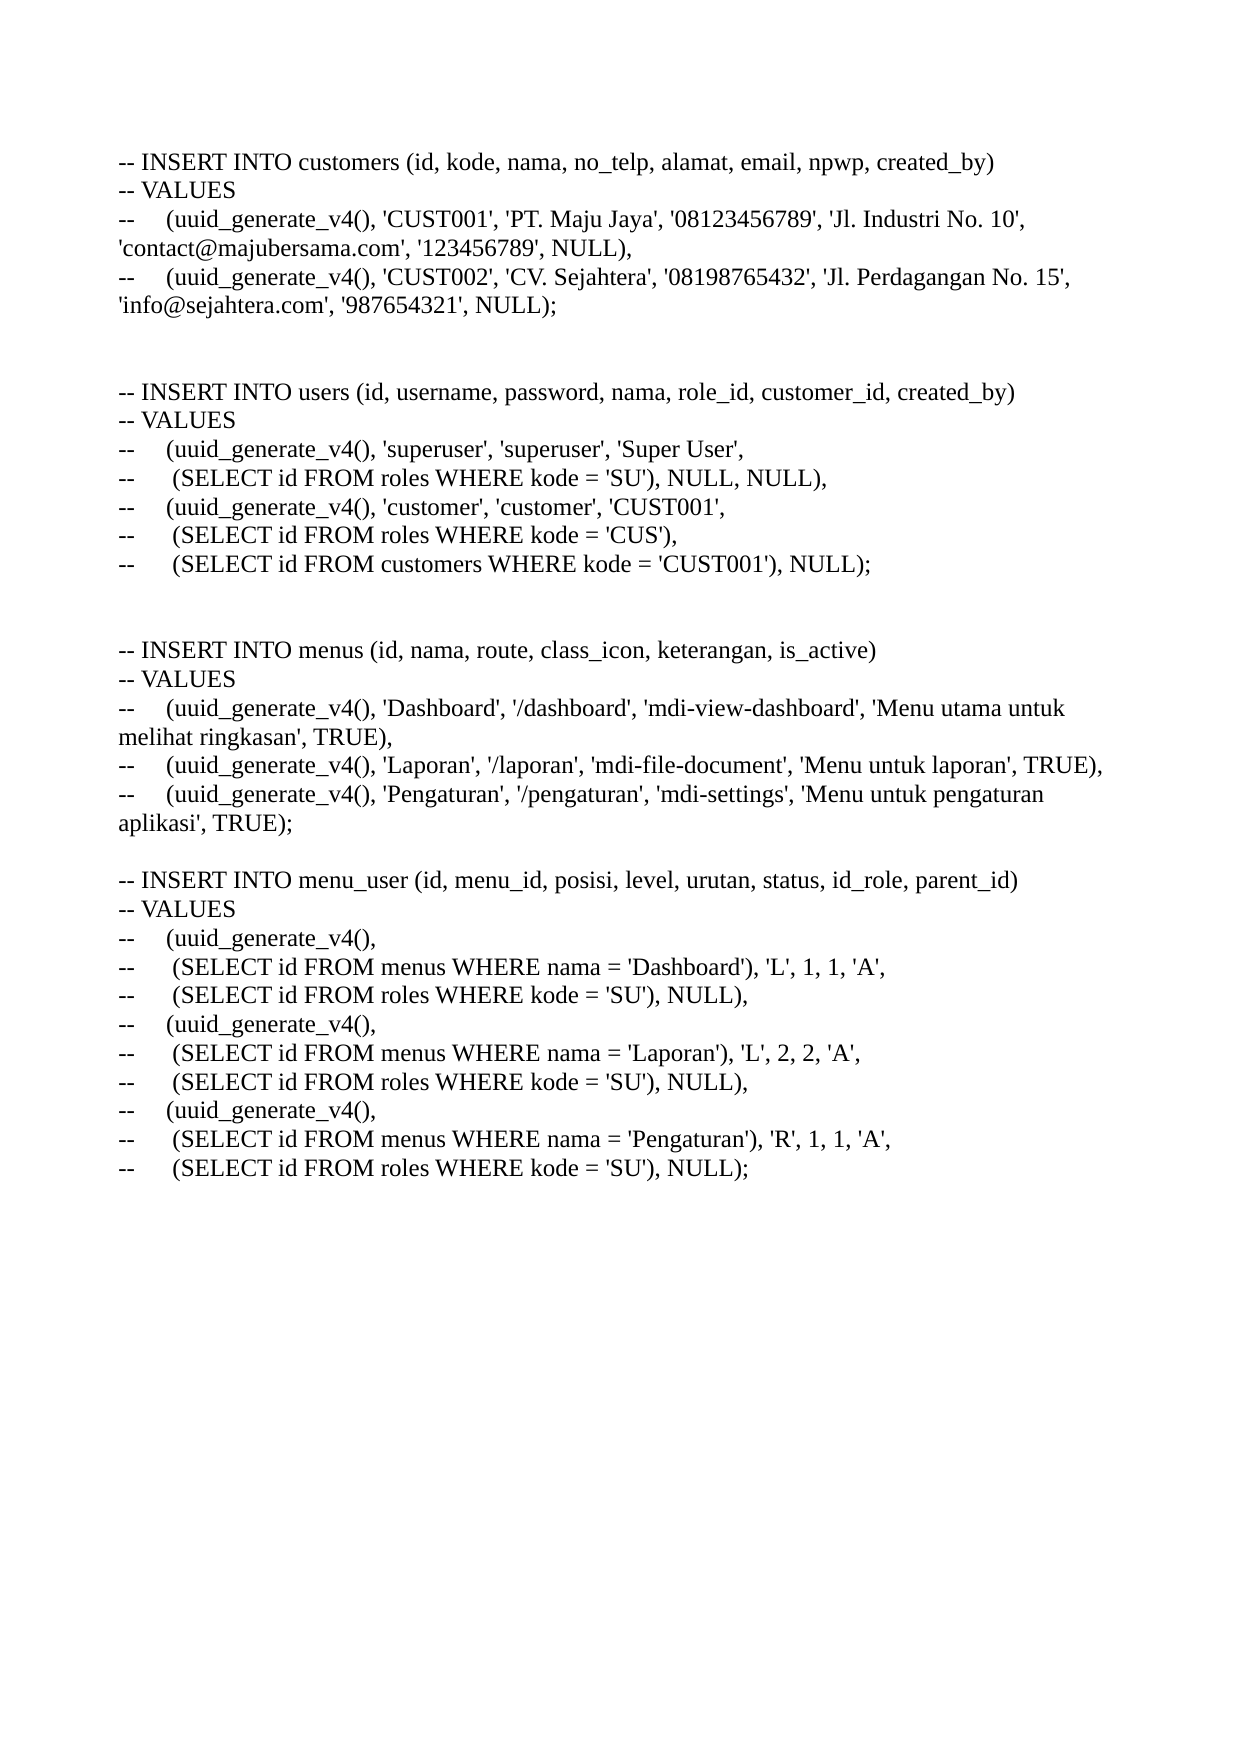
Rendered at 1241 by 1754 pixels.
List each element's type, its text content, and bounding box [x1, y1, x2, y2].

text -- (uuid_generate_v4(), [118, 1096, 1122, 1124]
text -- INSERT INTO menu_user (id, menu_id, posisi, level, urutan, status, id_role, parent_id) [118, 866, 1122, 894]
text -- (uuid_generate_v4(), [118, 923, 1122, 952]
text -- (SELECT id FROM roles WHERE kode = 'SU'), NULL, NULL), [118, 463, 1122, 492]
text -- VALUES [118, 664, 1122, 693]
text -- VALUES [118, 176, 1122, 204]
text -- VALUES [118, 894, 1122, 923]
text -- (uuid_generate_v4(), 'superuser', 'superuser', 'Super User', [118, 434, 1122, 463]
text -- INSERT INTO customers (id, kode, nama, no_telp, alamat, email, npwp, created_by) [118, 147, 1122, 176]
text -- INSERT INTO users (id, username, password, nama, role_id, customer_id, created_by) [118, 377, 1122, 406]
text -- (SELECT id FROM roles WHERE kode = 'SU'), NULL), [118, 981, 1122, 1009]
text -- (SELECT id FROM roles WHERE kode = 'SU'), NULL); [118, 1153, 1122, 1182]
text -- (SELECT id FROM menus WHERE nama = 'Dashboard'), 'L', 1, 1, 'A', [118, 952, 1122, 981]
text -- (uuid_generate_v4(), 'customer', 'customer', 'CUST001', [118, 492, 1122, 521]
text -- (uuid_generate_v4(), 'Dashboard', '/dashboard', 'mdi-view-dashboard', 'Menu utama untuk melihat ringkasan', TRUE), [118, 693, 1122, 751]
text -- (uuid_generate_v4(), 'CUST002', 'CV. Sejahtera', '08198765432', 'Jl. Perdagangan No. 15', 'info@sejahtera.com', '987654321', NULL); [118, 262, 1122, 319]
text -- (SELECT id FROM menus WHERE nama = 'Laporan'), 'L', 2, 2, 'A', [118, 1038, 1122, 1067]
text -- (uuid_generate_v4(), 'CUST001', 'PT. Maju Jaya', '08123456789', 'Jl. Industri No. 10', 'contact@majubersama.com', '123456789', NULL), [118, 204, 1122, 262]
text -- INSERT INTO menus (id, nama, route, class_icon, keterangan, is_active) [118, 636, 1122, 664]
text -- (uuid_generate_v4(), 'Pengaturan', '/pengaturan', 'mdi-settings', 'Menu untuk pengaturan aplikasi', TRUE); [118, 779, 1122, 837]
text -- (SELECT id FROM roles WHERE kode = 'CUS'), [118, 521, 1122, 549]
text -- (SELECT id FROM customers WHERE kode = 'CUST001'), NULL); [118, 549, 1122, 578]
text -- (uuid_generate_v4(), 'Laporan', '/laporan', 'mdi-file-document', 'Menu untuk laporan', TRUE), [118, 751, 1122, 779]
text -- VALUES [118, 406, 1122, 434]
text -- (SELECT id FROM roles WHERE kode = 'SU'), NULL), [118, 1067, 1122, 1096]
text -- (uuid_generate_v4(), [118, 1009, 1122, 1038]
text -- (SELECT id FROM menus WHERE nama = 'Pengaturan'), 'R', 1, 1, 'A', [118, 1124, 1122, 1153]
